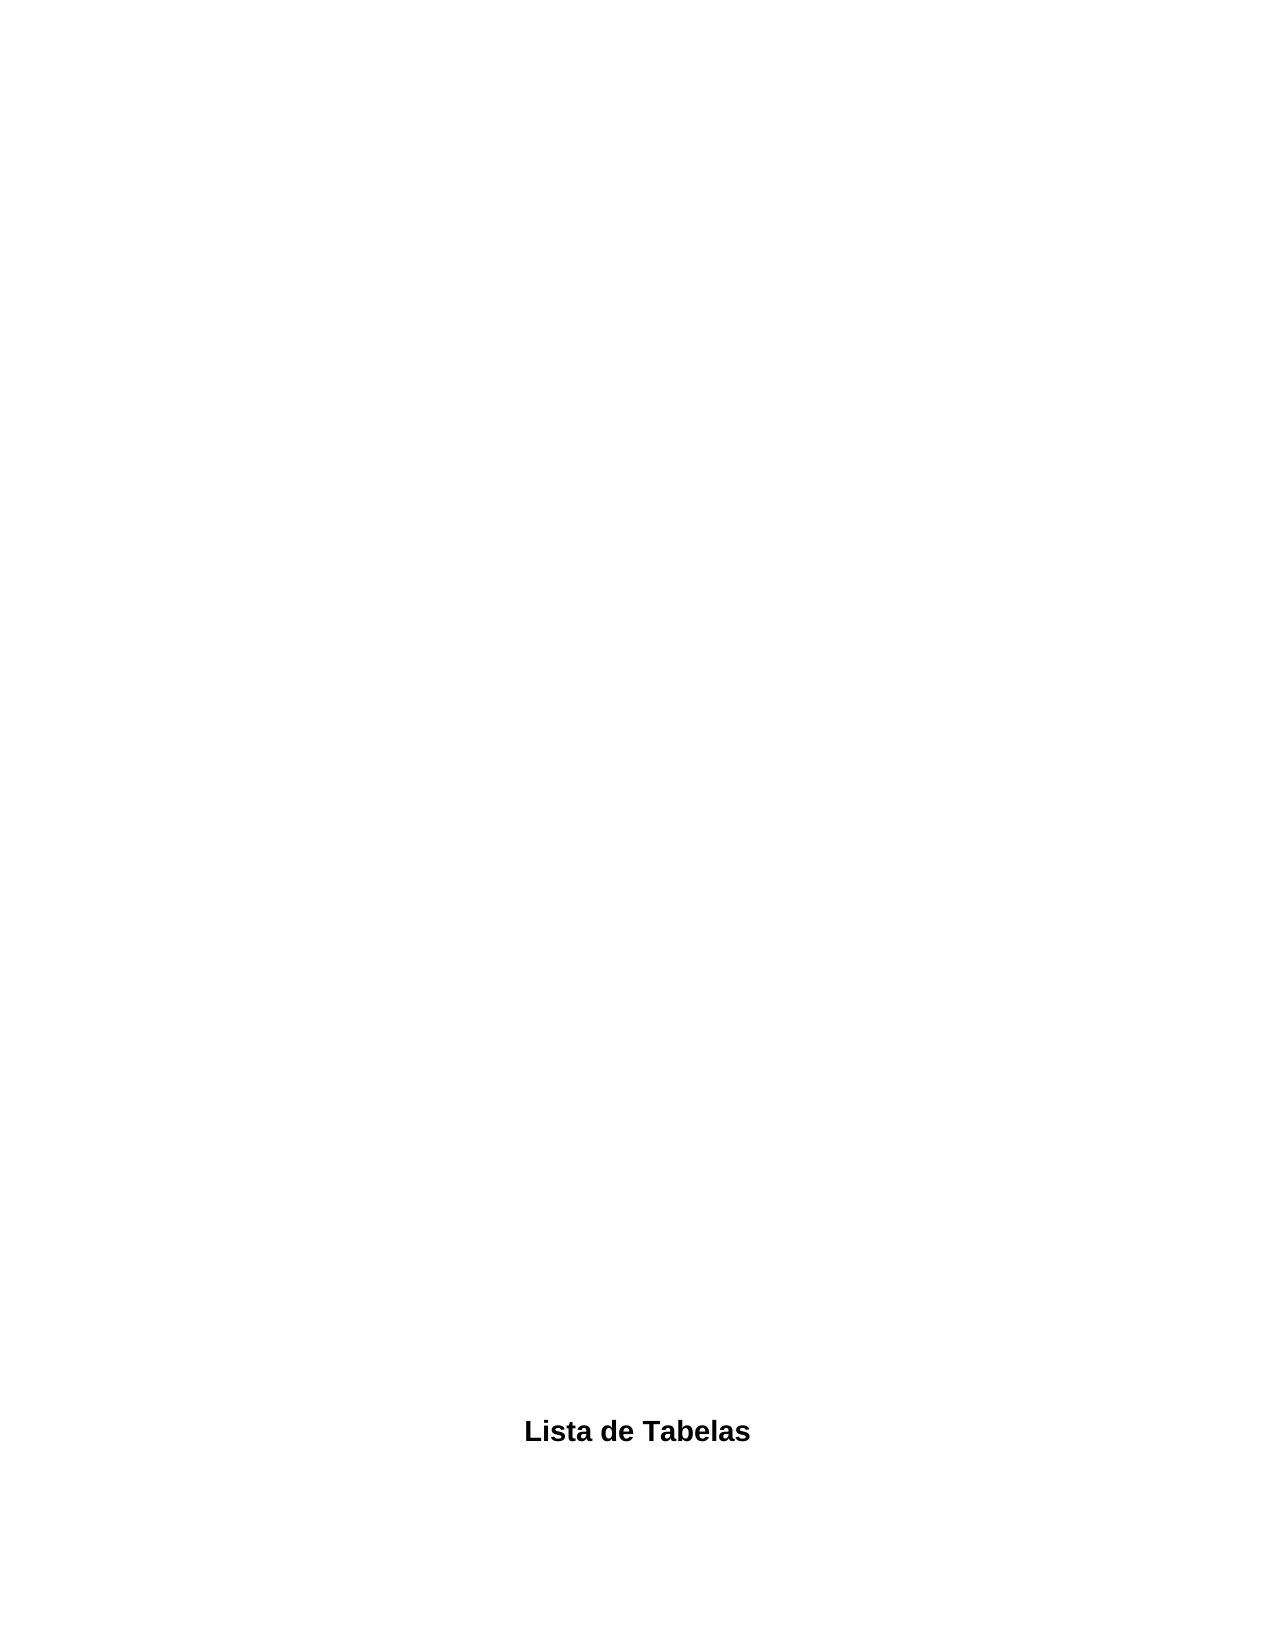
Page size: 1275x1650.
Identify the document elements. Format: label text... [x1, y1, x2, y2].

text Lista de Tabelas [177, 1414, 1098, 1447]
